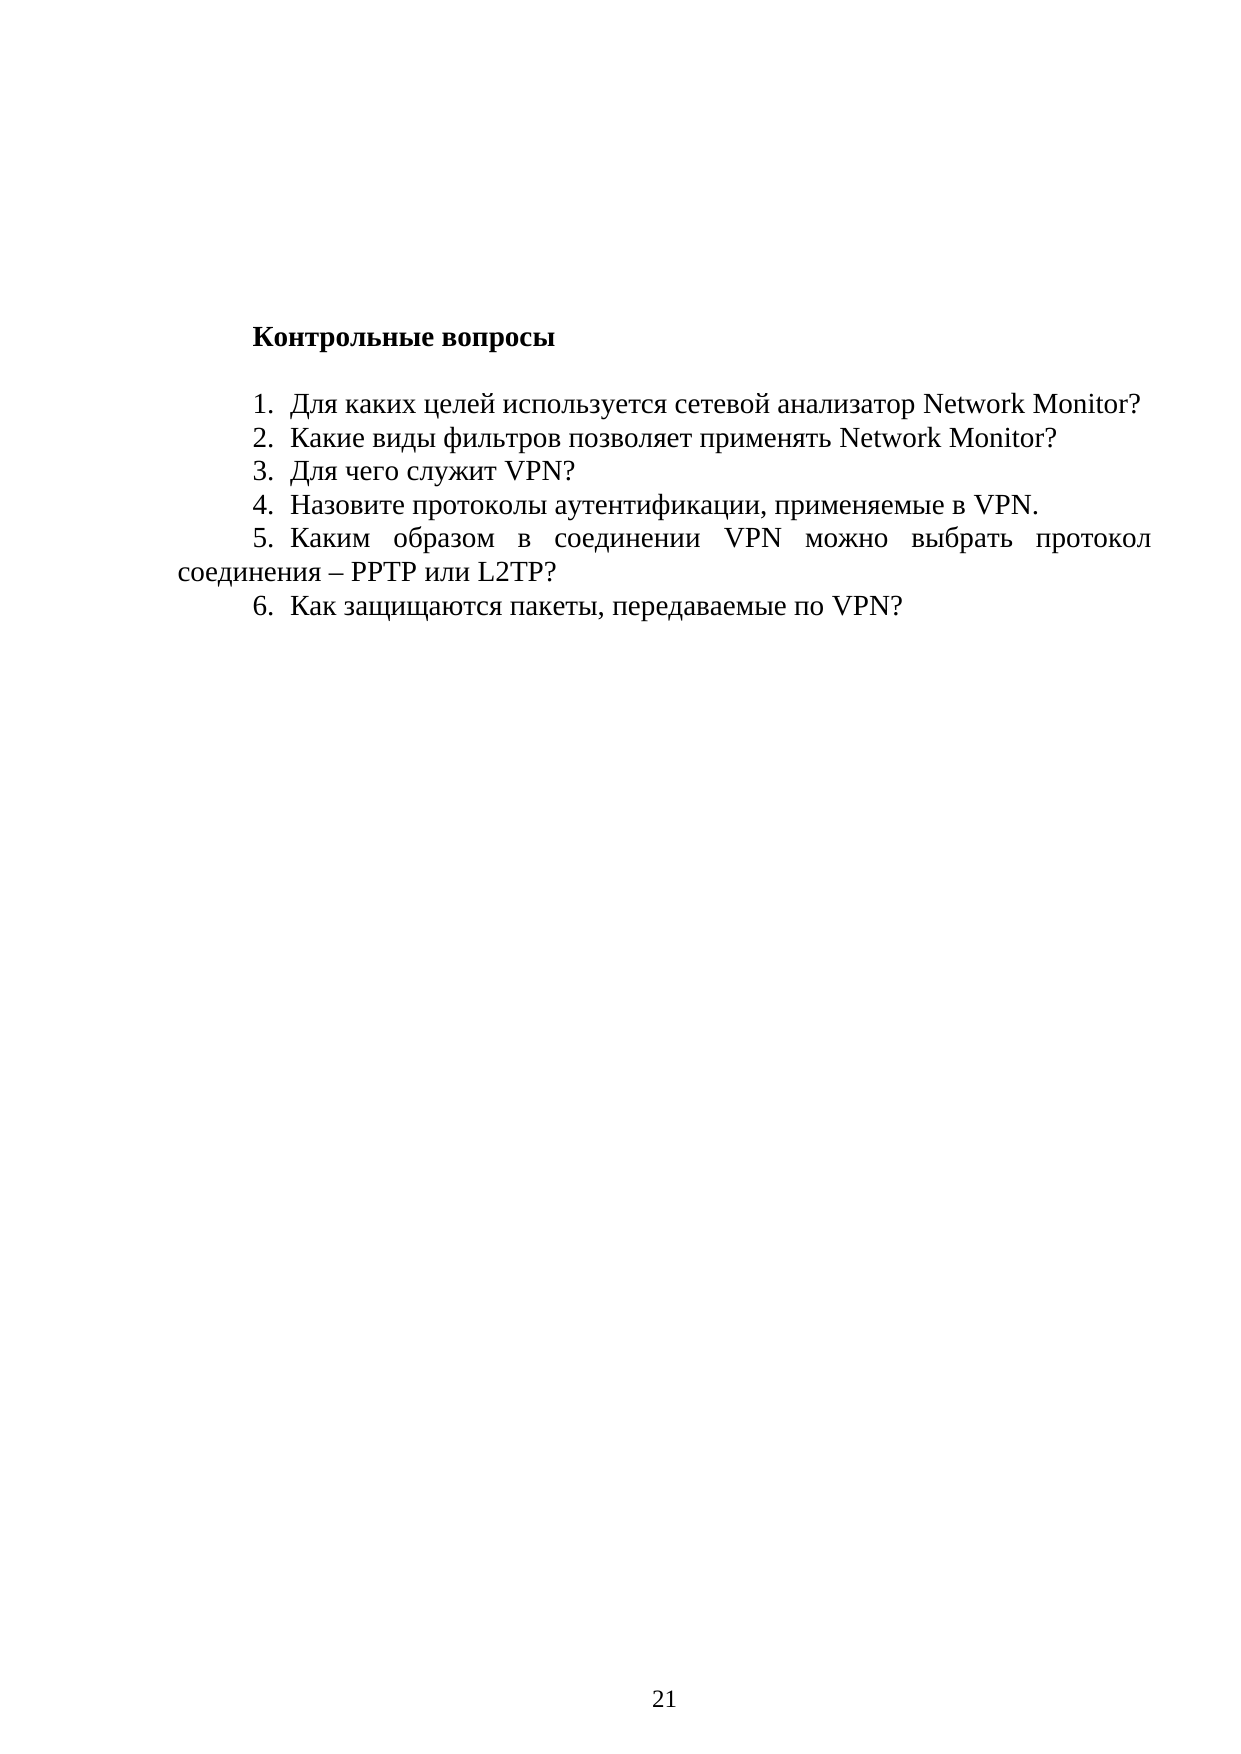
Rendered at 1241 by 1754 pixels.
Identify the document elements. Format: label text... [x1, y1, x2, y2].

list Назовите протоколы аутентификации, применяемые в VPN. [177, 487, 1152, 521]
list Для чего служит VPN? [177, 453, 1152, 487]
list Для каких целей используется сетевой анализатор Network Monitor? [177, 386, 1152, 420]
text Контрольные вопросы [177, 319, 1152, 353]
list Каким образом в соединении VPN можно выбрать протокол соединения – PPTP или L2TP? [177, 521, 1152, 588]
list Какие виды фильтров позволяет применять Network Monitor? [177, 420, 1152, 453]
list Как защищаются пакеты, передаваемые по VPN? [177, 588, 1152, 621]
